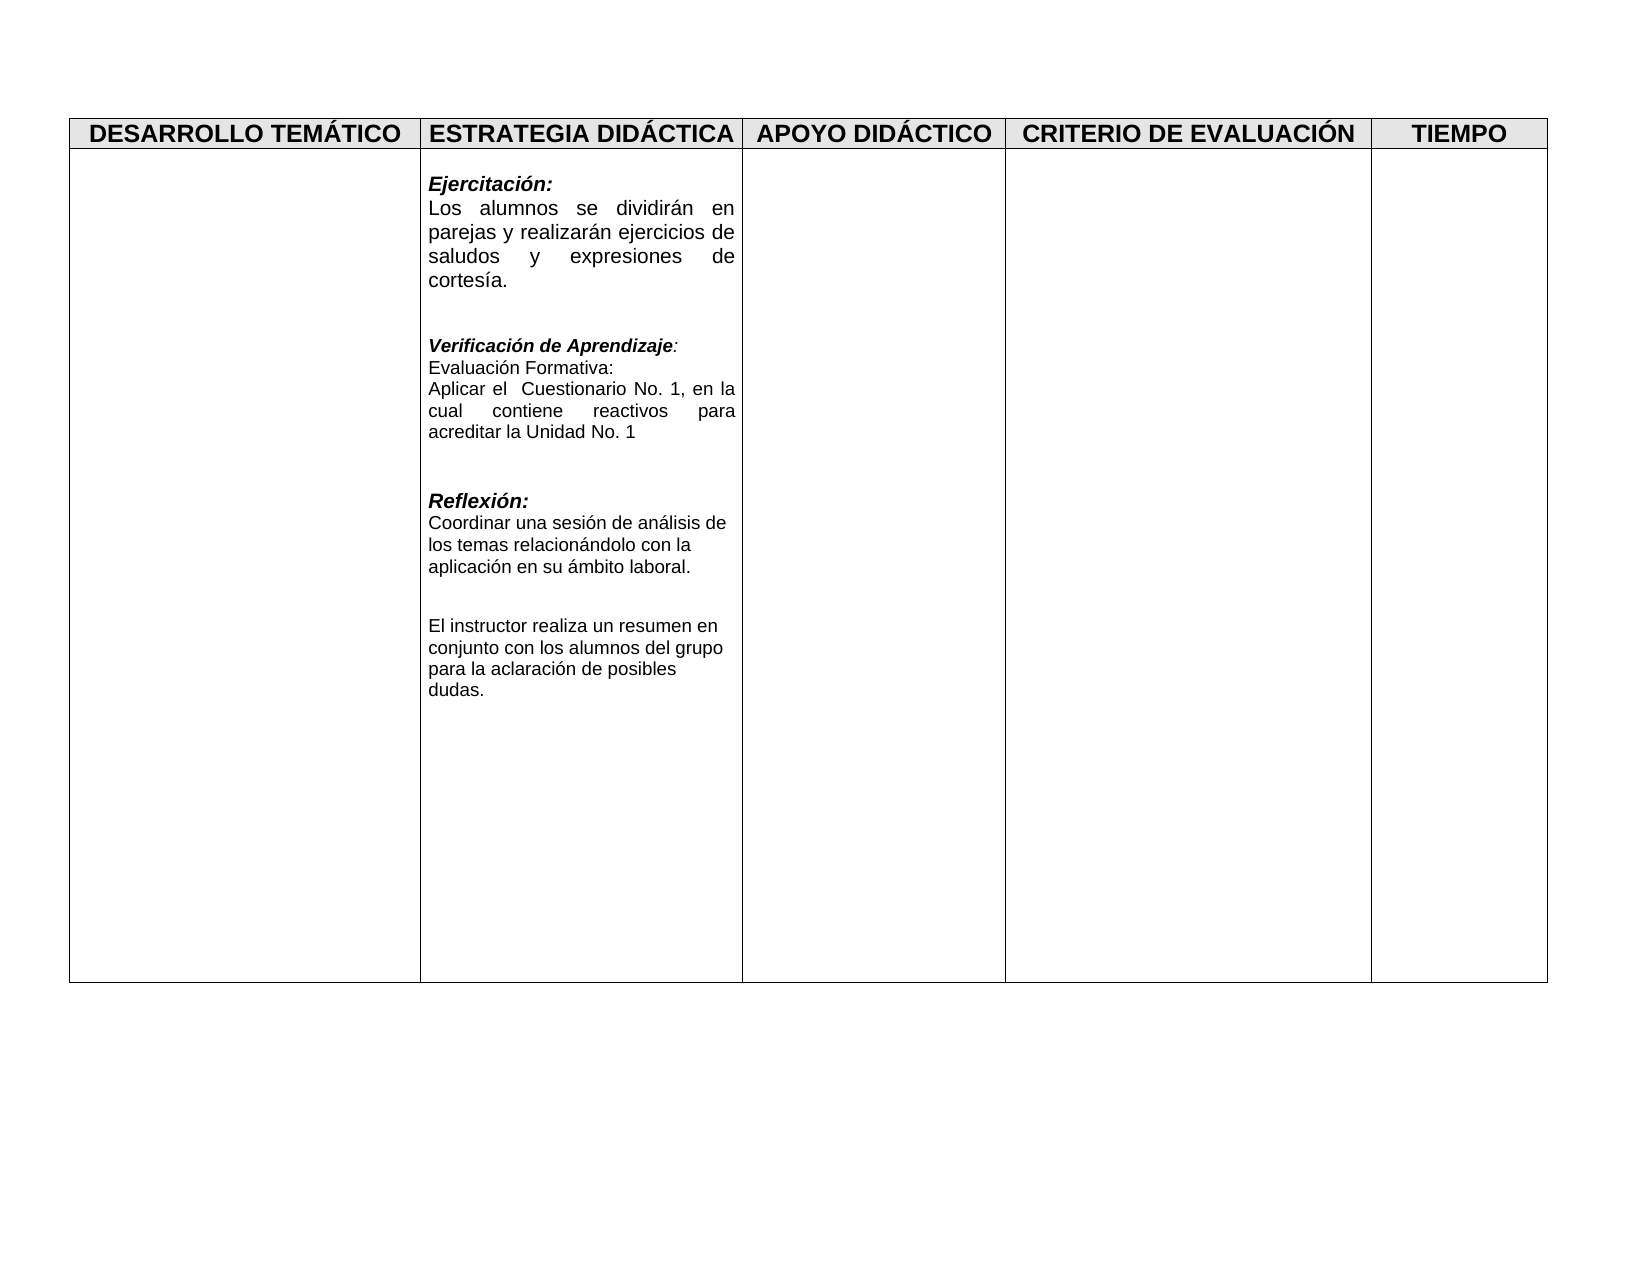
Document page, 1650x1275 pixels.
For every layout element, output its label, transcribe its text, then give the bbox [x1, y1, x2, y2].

table_cell ESTRATEGIA DIDÁCTICA [421, 119, 742, 148]
table_cell [1006, 149, 1371, 982]
table_cell DESARROLLO TEMÁTICO [70, 119, 420, 148]
table_cell [70, 149, 420, 982]
table_cell [1372, 149, 1547, 982]
table_cell TIEMPO [1372, 119, 1547, 148]
table_cell [743, 149, 1005, 982]
table_cell CRITERIO DE EVALUACIÓN [1006, 119, 1371, 148]
table_cell APOYO DIDÁCTICO [743, 119, 1005, 148]
table_cell Ejercitación: Los alumnos se dividirán en parejas y realizarán ejercicios de saludos y expresiones de cortesía. Verificación de Aprendizaje: Evaluación Formativa: Aplicar el Cuestionario No. 1, en la cual contiene reactivos para acreditar la Unidad No. 1 Reflexión: Coordinar una sesión de análisis de los temas relacionándolo con la aplicación en su ámbito laboral. El instructor realiza un resumen en conjunto con los alumnos del grupo para la aclaración de posibles dudas. [421, 149, 742, 982]
